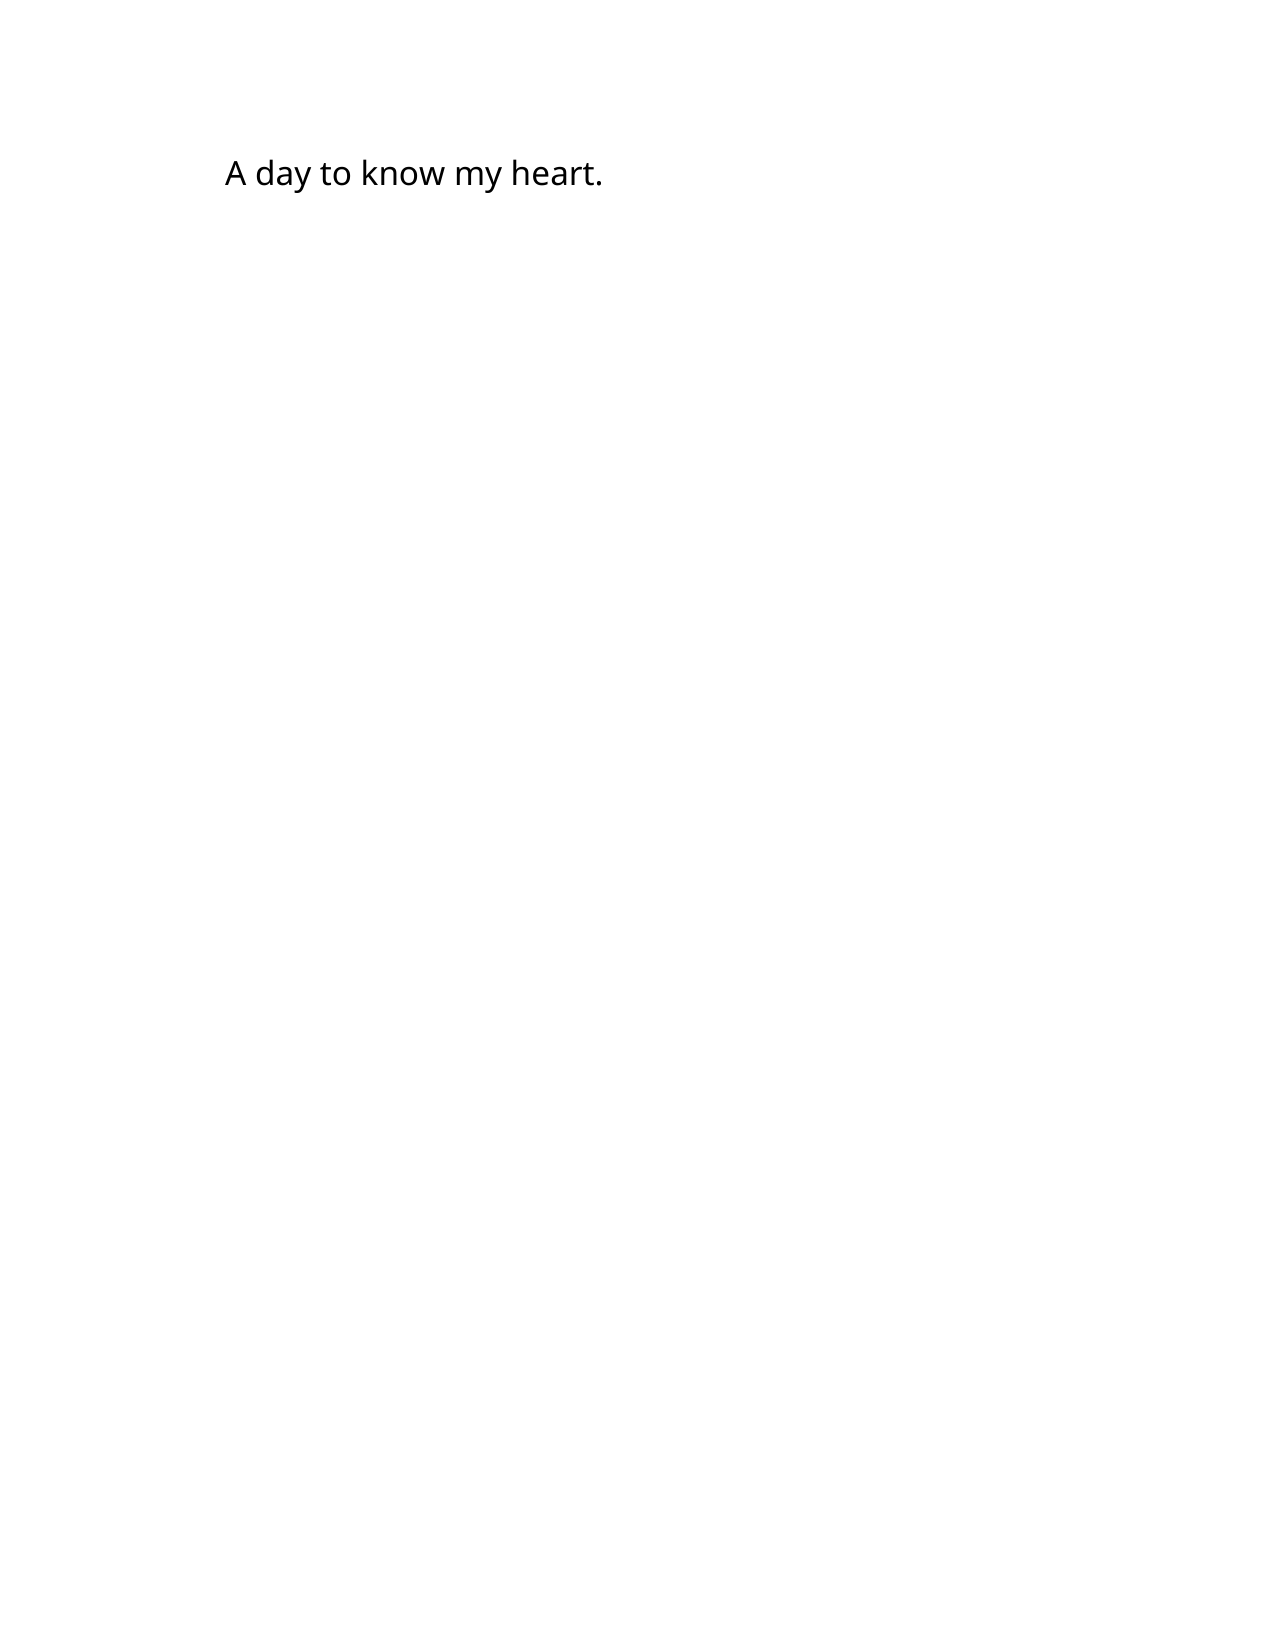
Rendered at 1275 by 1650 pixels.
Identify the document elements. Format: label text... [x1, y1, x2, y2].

text A day to know my heart. [150, 150, 1125, 195]
